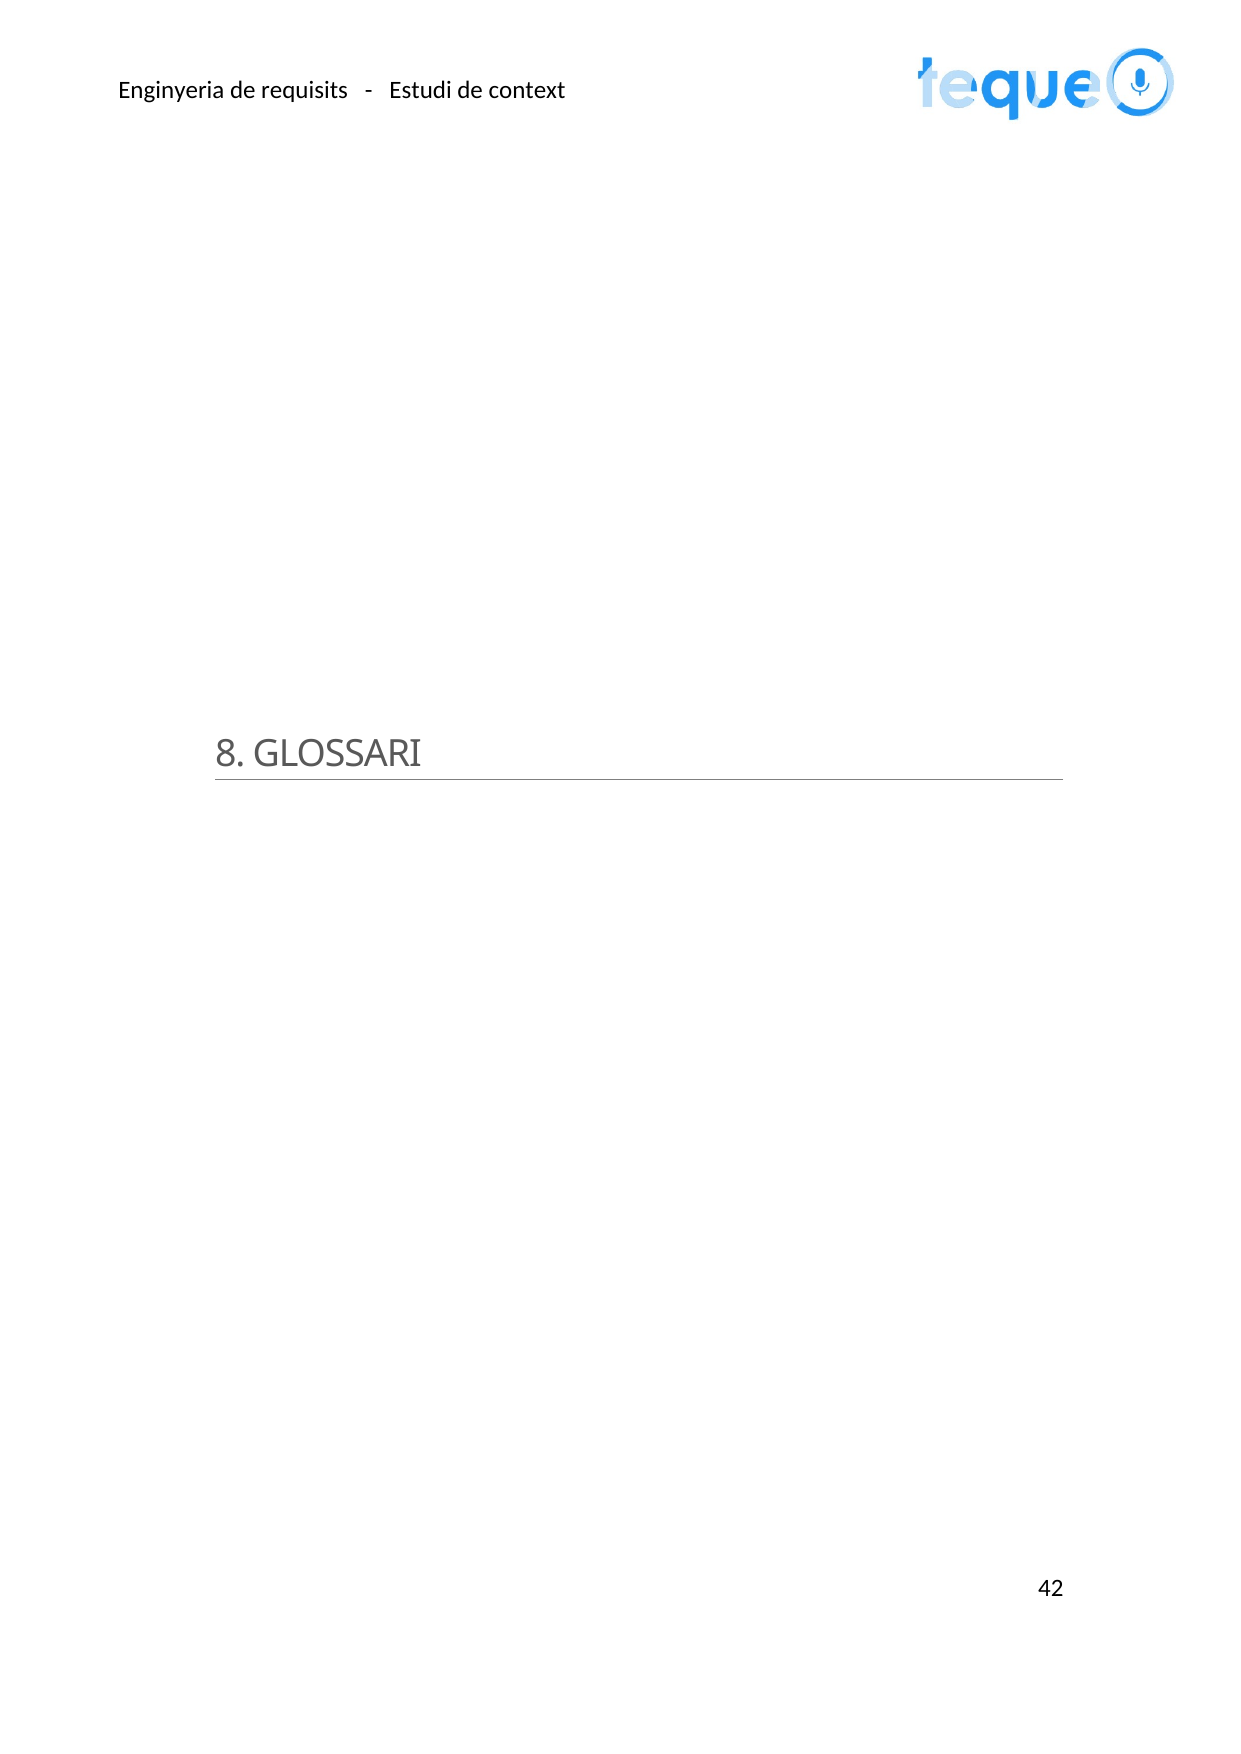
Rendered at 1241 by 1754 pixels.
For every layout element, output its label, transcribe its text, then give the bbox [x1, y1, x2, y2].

subtitle GLOSSARI [215, 726, 1063, 779]
picture [915, 39, 1194, 127]
